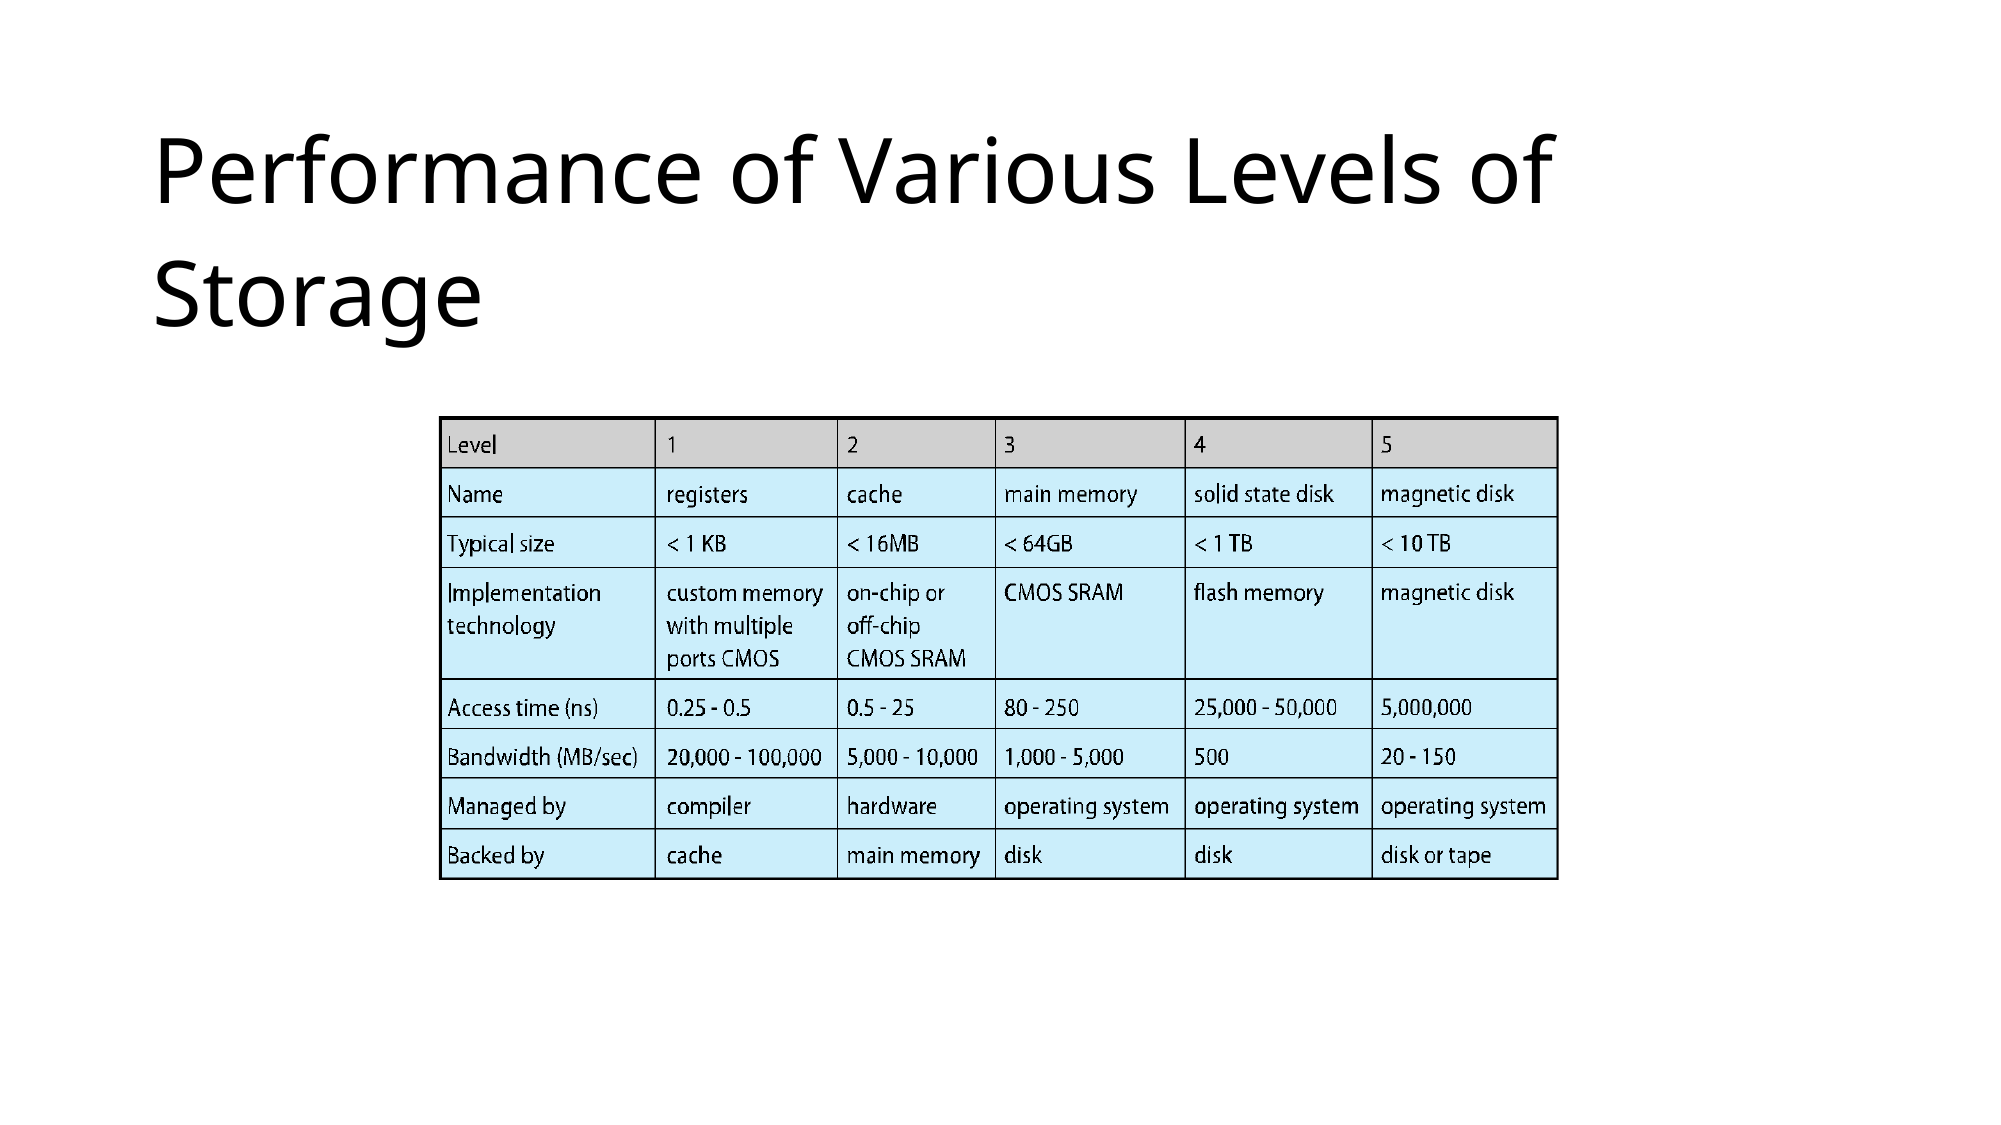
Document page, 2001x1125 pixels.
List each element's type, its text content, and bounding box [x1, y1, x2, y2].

picture [438, 416, 1559, 880]
text Performance of Various Levels of Storage [152, 106, 1850, 353]
